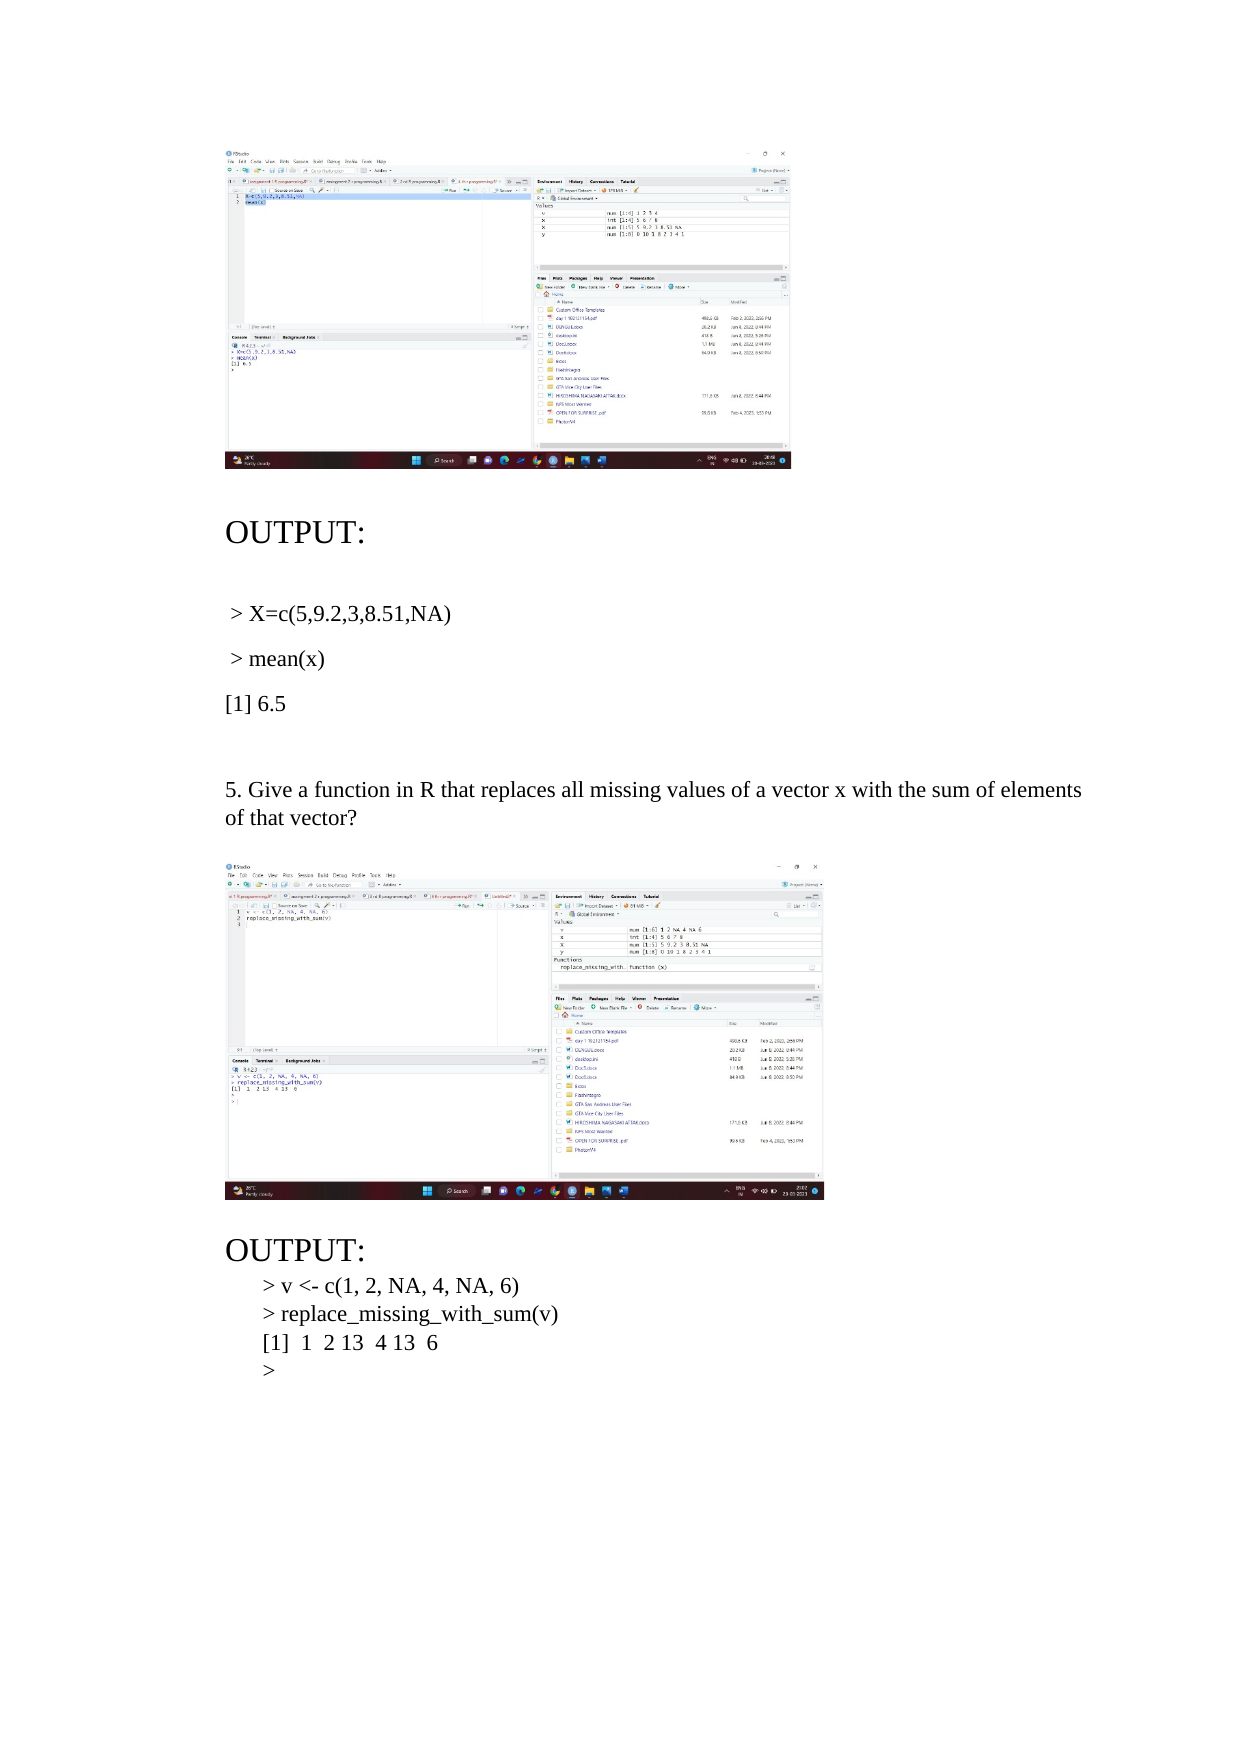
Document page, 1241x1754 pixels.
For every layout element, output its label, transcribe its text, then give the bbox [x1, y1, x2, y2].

text OUTPUT: [225, 512, 1090, 550]
text [1] 6.5 [225, 690, 1090, 717]
text > [262, 1357, 1090, 1383]
text 5. Give a function in R that replaces all missing values of a vector x with the sum of elements [225, 776, 1090, 802]
text > v <- c(1, 2, NA, 4, NA, 6) [262, 1272, 1090, 1298]
text > replace_missing_with_sum(v) [262, 1300, 1090, 1327]
text of that vector? [225, 804, 1090, 831]
text > mean(x) [150, 645, 1090, 672]
picture [225, 150, 792, 469]
text [1] 1 2 13 4 13 6 [262, 1329, 1090, 1355]
text > X=c(5,9.2,3,8.51,NA) [150, 600, 1090, 627]
picture [225, 862, 825, 1200]
text OUTPUT: [225, 1230, 1090, 1269]
